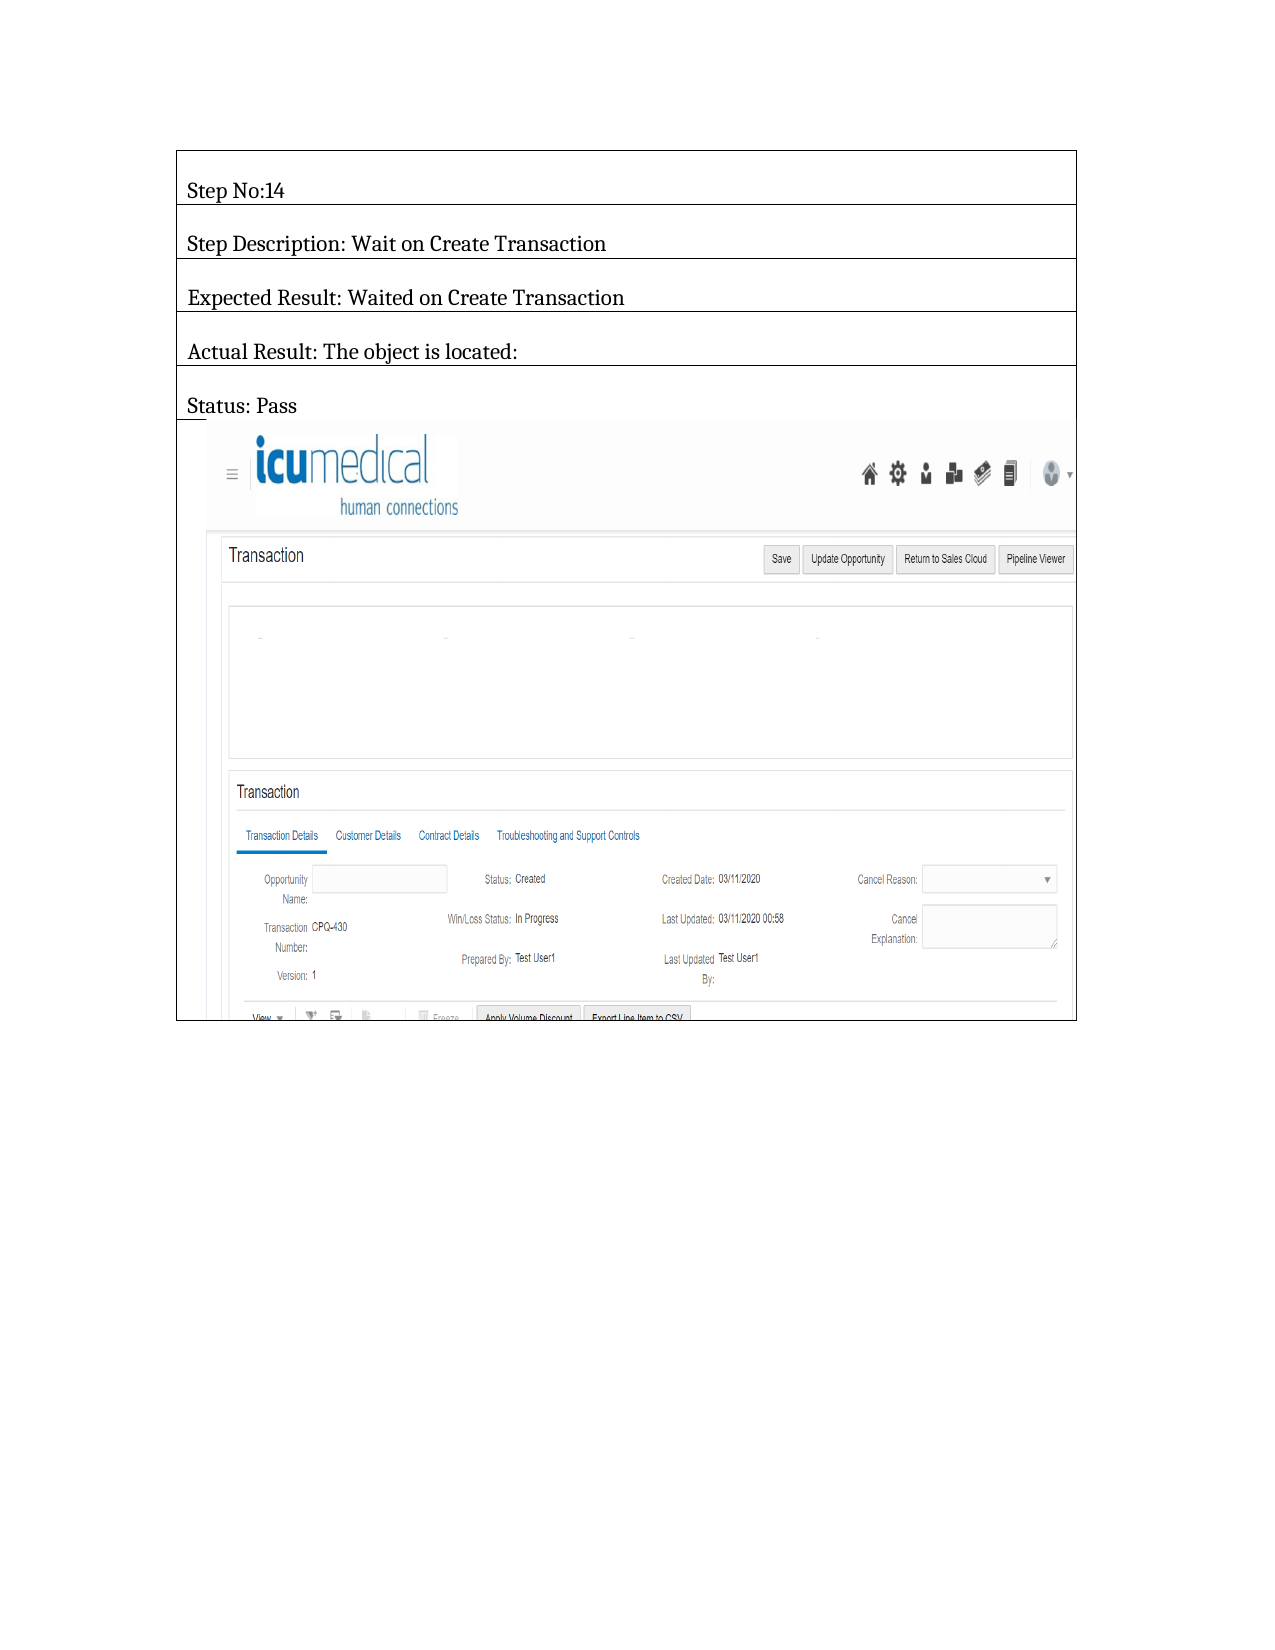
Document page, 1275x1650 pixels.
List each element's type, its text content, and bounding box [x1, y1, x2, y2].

picture [206, 419, 1077, 1020]
table_cell Actual Result: The object is located: [177, 312, 1076, 365]
table_cell Step Description: Wait on Create Transaction [177, 205, 1076, 257]
table_cell [177, 420, 206, 1020]
table_cell Expected Result: Waited on Create Transaction [177, 259, 1076, 311]
table_header Step No:14 [177, 151, 1076, 204]
table_cell Status: Pass [177, 366, 1076, 419]
